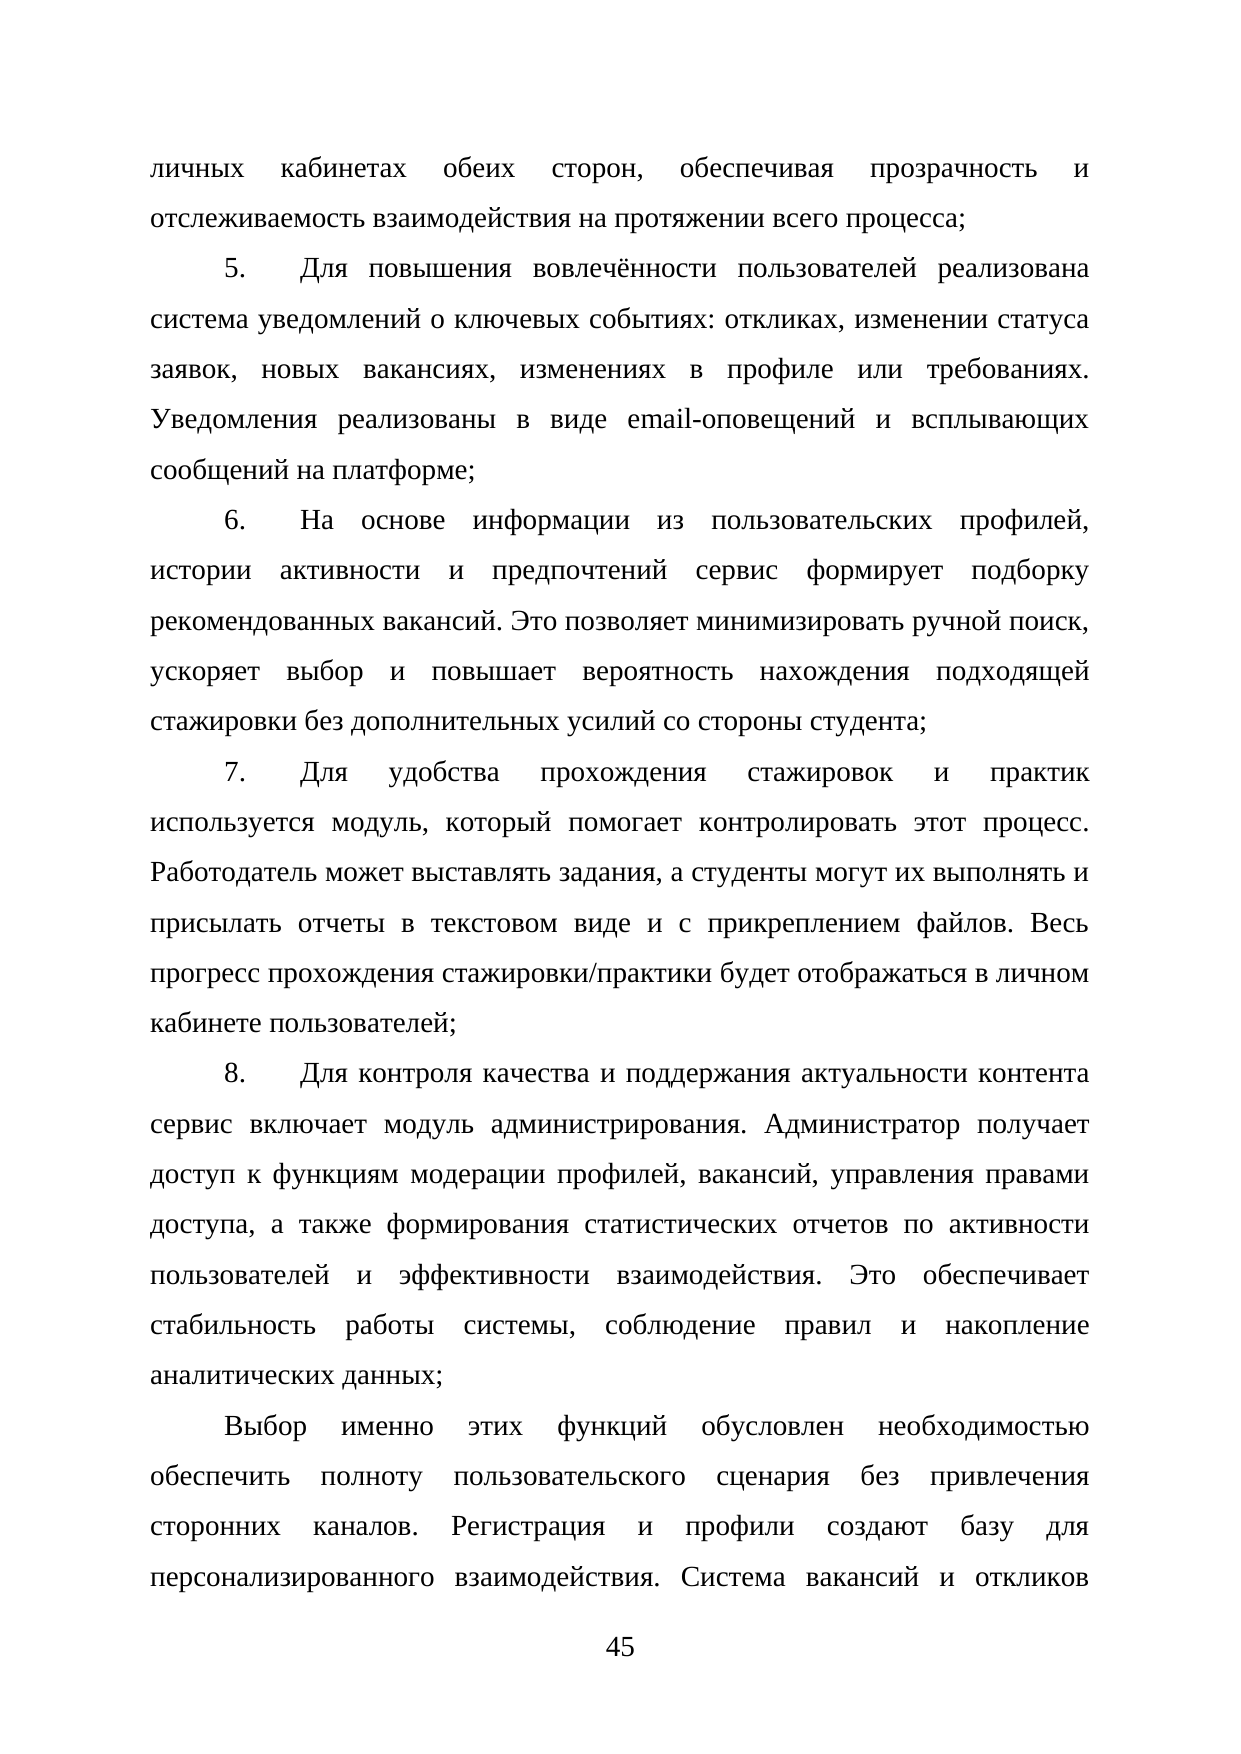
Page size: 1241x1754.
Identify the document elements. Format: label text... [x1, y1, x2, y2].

list Для повышения вовлечённости пользователей реализована система уведомлений о ключевых событиях: откликах, изменении статуса заявок, новых вакансиях, изменениях в профиле или требованиях. Уведомления реализованы в виде email-оповещений и всплывающих сообщений на платформе; [150, 251, 1090, 485]
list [150, 150, 1090, 234]
list Для контроля качества и поддержания актуальности контента сервис включает модуль администрирования. Администратор получает доступ к функциям модерации профилей, вакансий, управления правами доступа, а также формирования статистических отчетов по активности пользователей и эффективности взаимодействия. Это обеспечивает стабильность работы системы, соблюдение правил и накопление аналитических данных; [150, 1056, 1090, 1391]
list На основе информации из пользовательских профилей, истории активности и предпочтений сервис формирует подборку рекомендованных вакансий. Это позволяет минимизировать ручной поиск, ускоряет выбор и повышает вероятность нахождения подходящей стажировки без дополнительных усилий со стороны студента; [150, 502, 1090, 737]
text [150, 1408, 1090, 1592]
list Для удобства прохождения стажировок и практик используется модуль, который помогает контролировать этот процесс. Работодатель может выставлять задания, а студенты могут их выполнять и присылать отчеты в текстовом виде и с прикреплением файлов. Весь прогресс прохождения стажировки/практики будет отображаться в личном кабинете пользователей; [150, 754, 1090, 1039]
